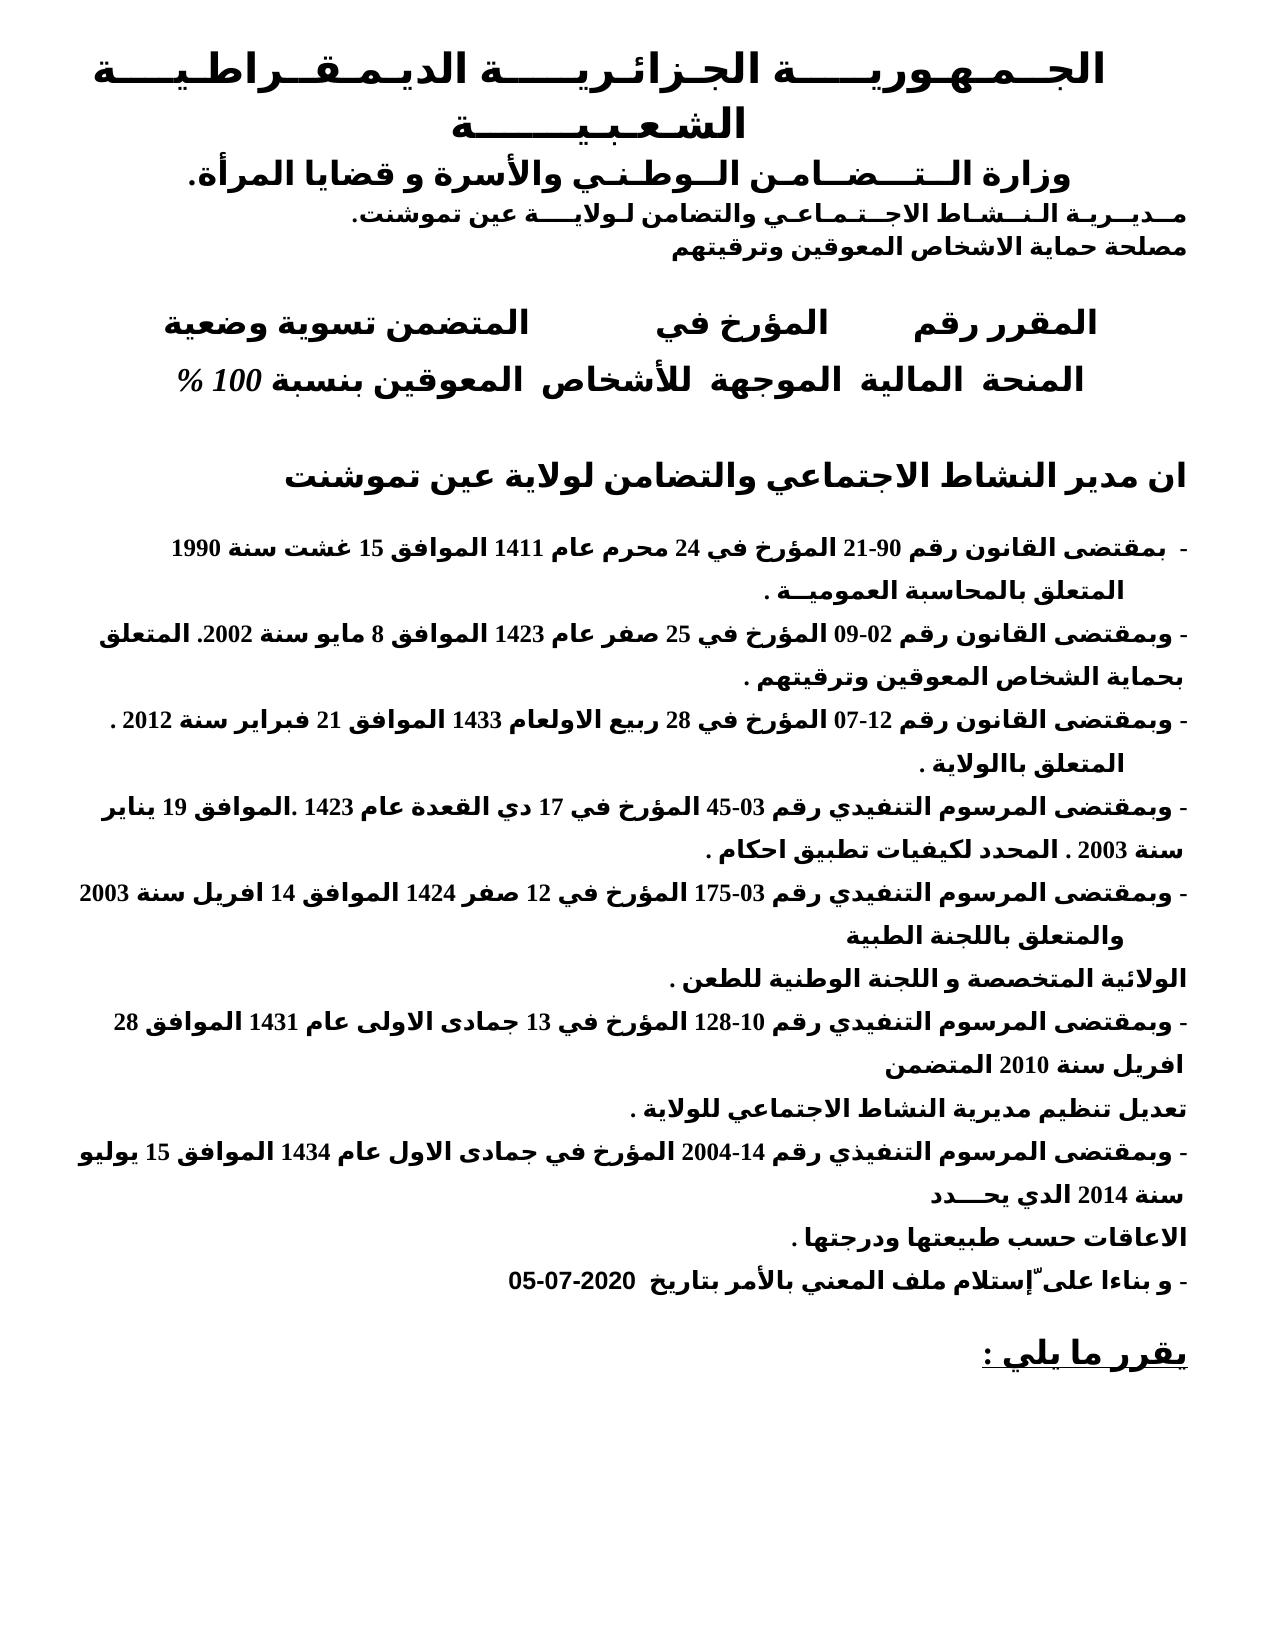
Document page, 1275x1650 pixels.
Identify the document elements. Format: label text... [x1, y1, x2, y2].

text المنحة المالية الموجهة للأشخاص المعوقين بنسبة 100 % [74, 361, 1188, 399]
text - وبمقتضى القانون رقم 02-09 المؤرخ في 25 صفر عام 1423 الموافق 8 مايو سنة 2002. المتعلق بحماية الشخاص المعوقين وترقيتهم . [74, 619, 1188, 691]
text - وبمقتضى القانون رقم 12-07 المؤرخ في 28 ربيع الاولعام 1433 الموافق 21 فبراير سنة 2012 . المتعلق باالولاية . [74, 706, 1188, 777]
text - بمقتضى القانون رقم 90-21 المؤرخ في 24 محرم عام 1411 الموافق 15 غشت سنة 1990 المتعلق بالمحاسبة العموميــة . [74, 533, 1188, 605]
text تعديل تنظيم مديرية النشاط الاجتماعي للولاية . [74, 1094, 1188, 1122]
text - و بناءا على ّإستلام ملف المعني بالأمر بتاريخ 2020-07-05 [74, 1266, 1188, 1295]
text - وبمقتضى المرسوم التنفيدي رقم 10-128 المؤرخ في 13 جمادى الاولى عام 1431 الموافق 28 افريل سنة 2010 المتضمن [74, 1007, 1188, 1079]
text الاعاقات حسب طبيعتها ودرجتها . [74, 1223, 1188, 1252]
text مــديــريـة الـنــشـاط الاجــتـمـاعـي والتضامن لـولايــــة عين تموشنت. [74, 199, 1188, 227]
text - وبمقتضى المرسوم التنفيدي رقم 03-175 المؤرخ في 12 صفر 1424 الموافق 14 افريل سنة 2003 والمتعلق باللجنة الطبية [74, 878, 1188, 950]
text مصلحة حماية الاشخاص المعوقين وترقيتهم [74, 232, 1188, 260]
text ان مدير النشاط الاجتماعي والتضامن لولاية عين تموشنت [74, 456, 1188, 495]
text - وبمقتضى المرسوم التنفيدي رقم 03-45 المؤرخ في 17 دي القعدة عام 1423 .الموافق 19 يناير سنة 2003 . المحدد لكيفيات تطبيق احكام . [74, 792, 1188, 864]
text - وبمقتضى المرسوم التنفيذي رقم 14-2004 المؤرخ في جمادى الاول عام 1434 الموافق 15 يوليو سنة 2014 الدي يحـــدد [74, 1137, 1188, 1209]
text المقرر رقم المؤرخ في المتضمن تسوية وضعية [74, 303, 1188, 341]
text الولائية المتخصصة و اللجنة الوطنية للطعن . [74, 964, 1188, 993]
text يقرر ما يلي : [74, 1333, 1188, 1372]
text وزارة الــتـــضــامـن الــوطـنـي والأسرة و قضايا المرأة. [74, 154, 1188, 193]
text الجــمـهـوريـــــة الجـزائـريـــــة الديـمـقــراطـيــــة الشـعـبـيـــــــة [74, 44, 1125, 147]
